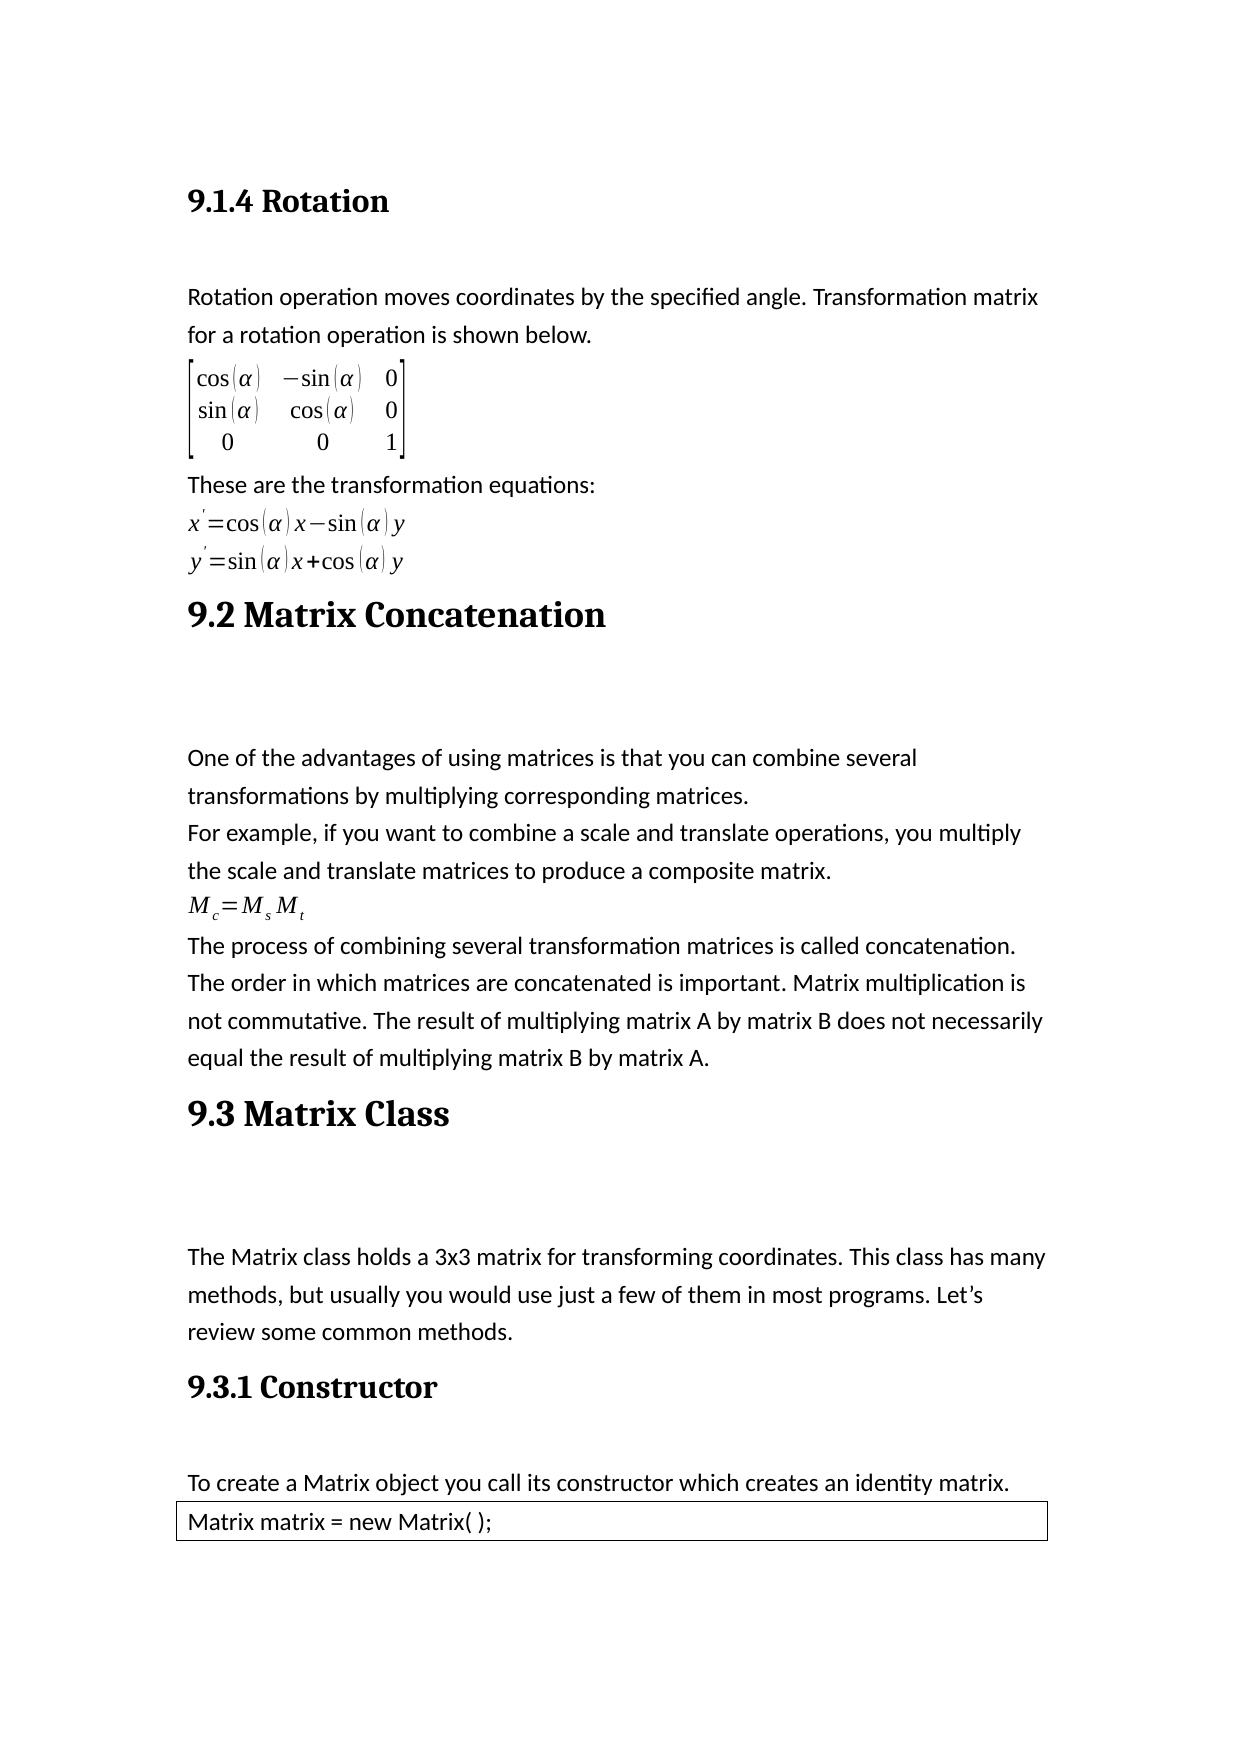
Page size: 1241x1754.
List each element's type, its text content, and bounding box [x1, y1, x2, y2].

table_header Matrix matrix = new Matrix( ); [177, 1502, 1047, 1540]
subtitle 9.2 Matrix Concatenation [187, 578, 1053, 653]
text To create a Matrix object you call its constructor which creates an identity matrix. [187, 1464, 1053, 1501]
subtitle 9.3.1 Constructor [187, 1350, 1053, 1425]
text One of the advantages of using matrices is that you can combine several transformations by multiplying corresponding matrices. [187, 739, 1053, 814]
text For example, if you want to combine a scale and translate operations, you multiply the scale and translate matrices to produce a composite matrix. [187, 814, 1053, 889]
text The Matrix class holds a 3x3 matrix for transforming coordinates. This class has many methods, but usually you would use just a few of them in most programs. Let’s review some common methods. [187, 1238, 1053, 1350]
text Rotation operation moves coordinates by the specified angle. Transformation matrix for a rotation operation is shown below. [187, 278, 1053, 353]
text The process of combining several transformation matrices is called concatenation. [187, 927, 1053, 964]
subtitle 9.1.4 Rotation [187, 164, 1053, 239]
text These are the transformation equations: [187, 465, 1053, 503]
subtitle 9.3 Matrix Class [187, 1077, 1053, 1152]
text The order in which matrices are concatenated is important. Matrix multiplication is not commutative. The result of multiplying matrix A by matrix B does not necessarily equal the result of multiplying matrix B by matrix A. [187, 964, 1053, 1077]
